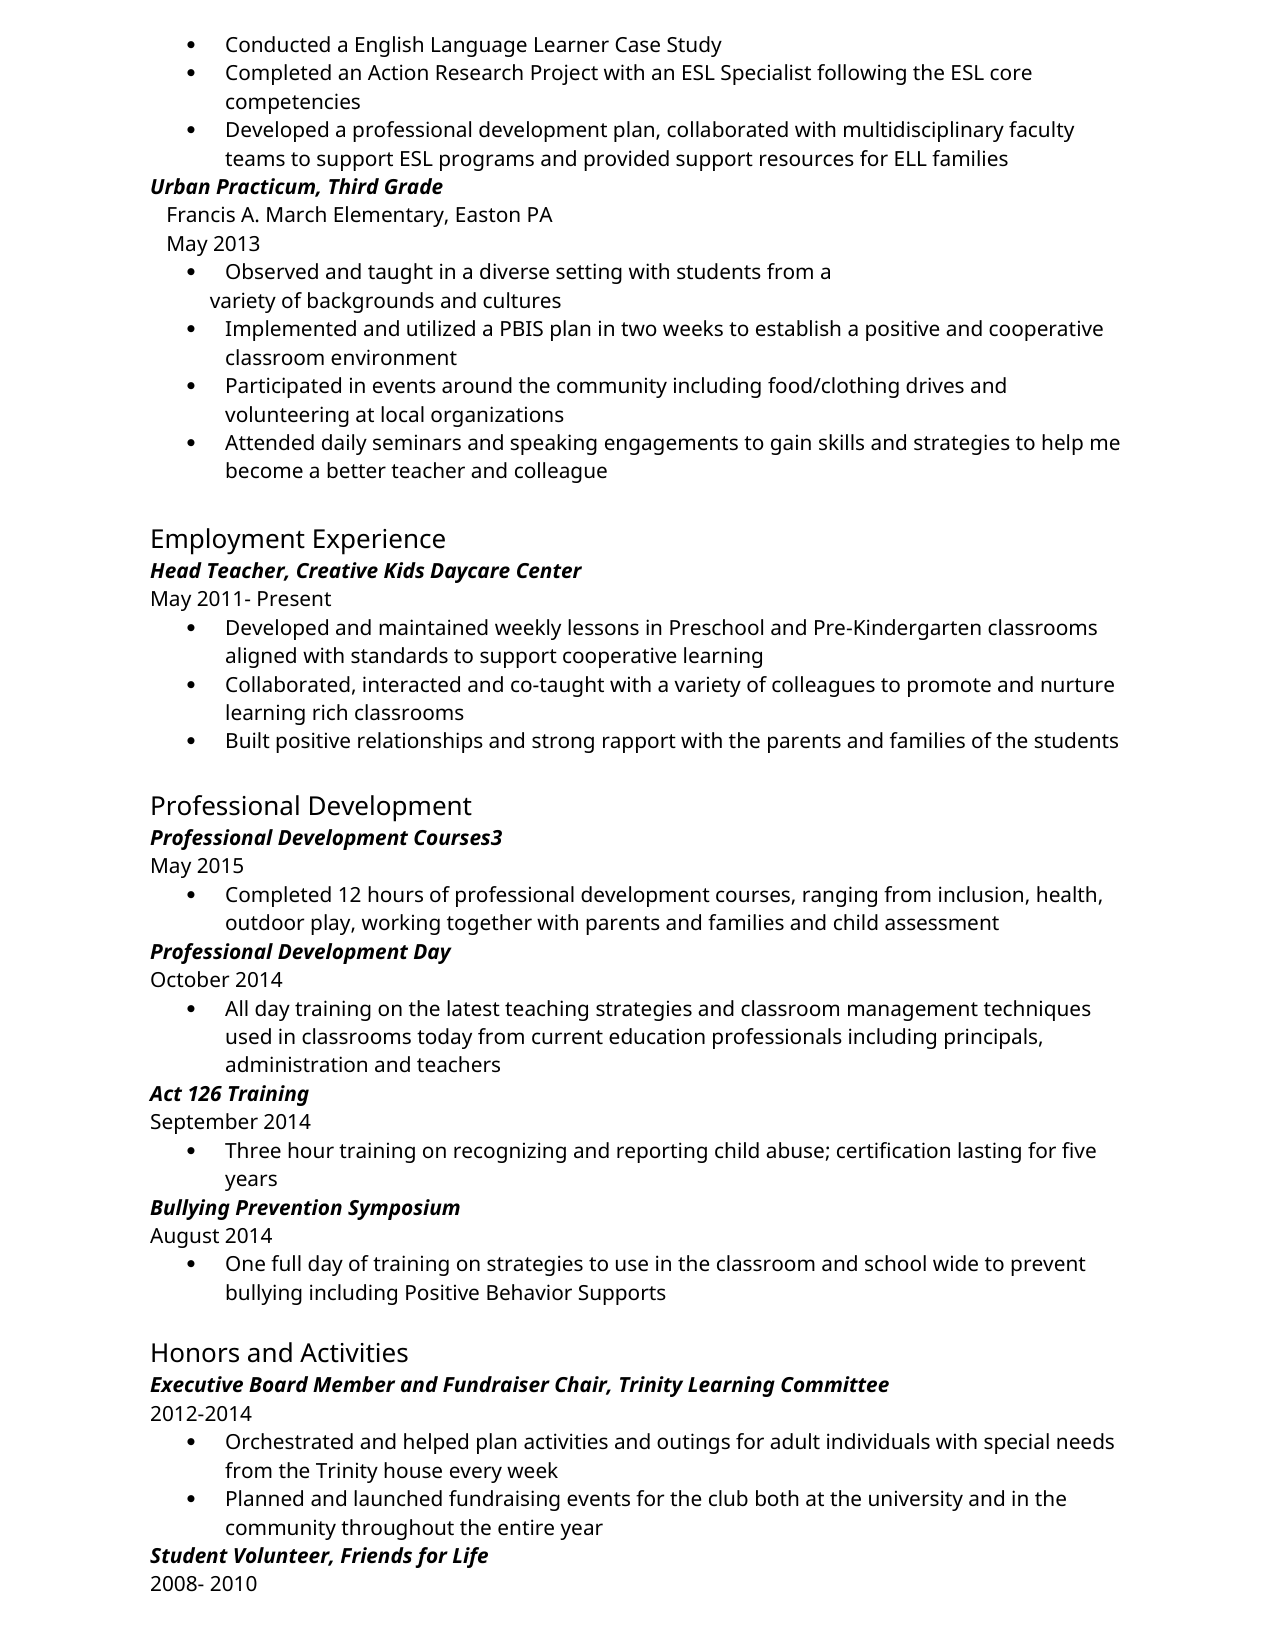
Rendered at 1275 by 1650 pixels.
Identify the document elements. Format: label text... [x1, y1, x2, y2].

text Employment Experience [150, 521, 1125, 556]
list Developed and maintained weekly lessons in Preschool and Pre-Kindergarten classrooms aligned with standards to support cooperative learning [187, 613, 1125, 670]
list Observed and taught in a diverse setting with students from a [187, 257, 1125, 286]
text Honors and Activities [150, 1335, 1125, 1370]
text Bullying Prevention Symposium [150, 1193, 1125, 1221]
text Student Volunteer, Friends for Life [150, 1541, 1125, 1569]
list Implemented and utilized a PBIS plan in two weeks to establish a positive and cooperative classroom environment [187, 314, 1125, 371]
list Three hour training on recognizing and reporting child abuse; certification lasting for five years [187, 1136, 1125, 1193]
text May 2013 [150, 229, 1125, 257]
list One full day of training on strategies to use in the classroom and school wide to prevent bullying including Positive Behavior Supports [187, 1249, 1125, 1306]
list Participated in events around the community including food/clothing drives and volunteering at local organizations [187, 371, 1125, 428]
list All day training on the latest teaching strategies and classroom management techniques used in classrooms today from current education professionals including principals, administration and teachers [187, 994, 1125, 1079]
text September 2014 [150, 1107, 1125, 1136]
text Executive Board Member and Fundraiser Chair, Trinity Learning Committee [150, 1370, 1125, 1399]
text May 2011- Present [150, 584, 1125, 613]
list Developed a professional development plan, collaborated with multidisciplinary faculty teams to support ESL programs and provided support resources for ELL families [187, 115, 1125, 172]
text August 2014 [150, 1221, 1125, 1249]
text Act 126 Training [150, 1079, 1125, 1107]
text 2012-2014 [150, 1399, 1125, 1427]
text Professional Development [150, 787, 1125, 823]
list Planned and launched fundraising events for the club both at the university and in the community throughout the entire year [187, 1484, 1125, 1541]
list Orchestrated and helped plan activities and outings for adult individuals with special needs from the Trinity house every week [187, 1427, 1125, 1484]
text October 2014 [150, 965, 1125, 994]
text Head Teacher, Creative Kids Daycare Center [150, 556, 1125, 584]
text Professional Development Courses3 [150, 823, 1125, 851]
text 2008- 2010 [150, 1569, 1125, 1598]
text May 2015 [150, 851, 1125, 880]
text Urban Practicum, Third Grade [150, 172, 1125, 201]
list Completed an Action Research Project with an ESL Specialist following the ESL core competencies [187, 58, 1125, 115]
list Collaborated, interacted and co-taught with a variety of colleagues to promote and nurture learning rich classrooms [187, 670, 1125, 727]
list Built positive relationships and strong rapport with the parents and families of the students [187, 727, 1125, 755]
list Attended daily seminars and speaking engagements to gain skills and strategies to help me become a better teacher and colleague [187, 428, 1125, 485]
text variety of backgrounds and cultures [150, 286, 1125, 314]
text Professional Development Day [150, 937, 1125, 965]
list Conducted a English Language Learner Case Study [187, 30, 1125, 58]
text Francis A. March Elementary, Easton PA [150, 201, 1125, 229]
list Completed 12 hours of professional development courses, ranging from inclusion, health, outdoor play, working together with parents and families and child assessment [187, 880, 1125, 937]
